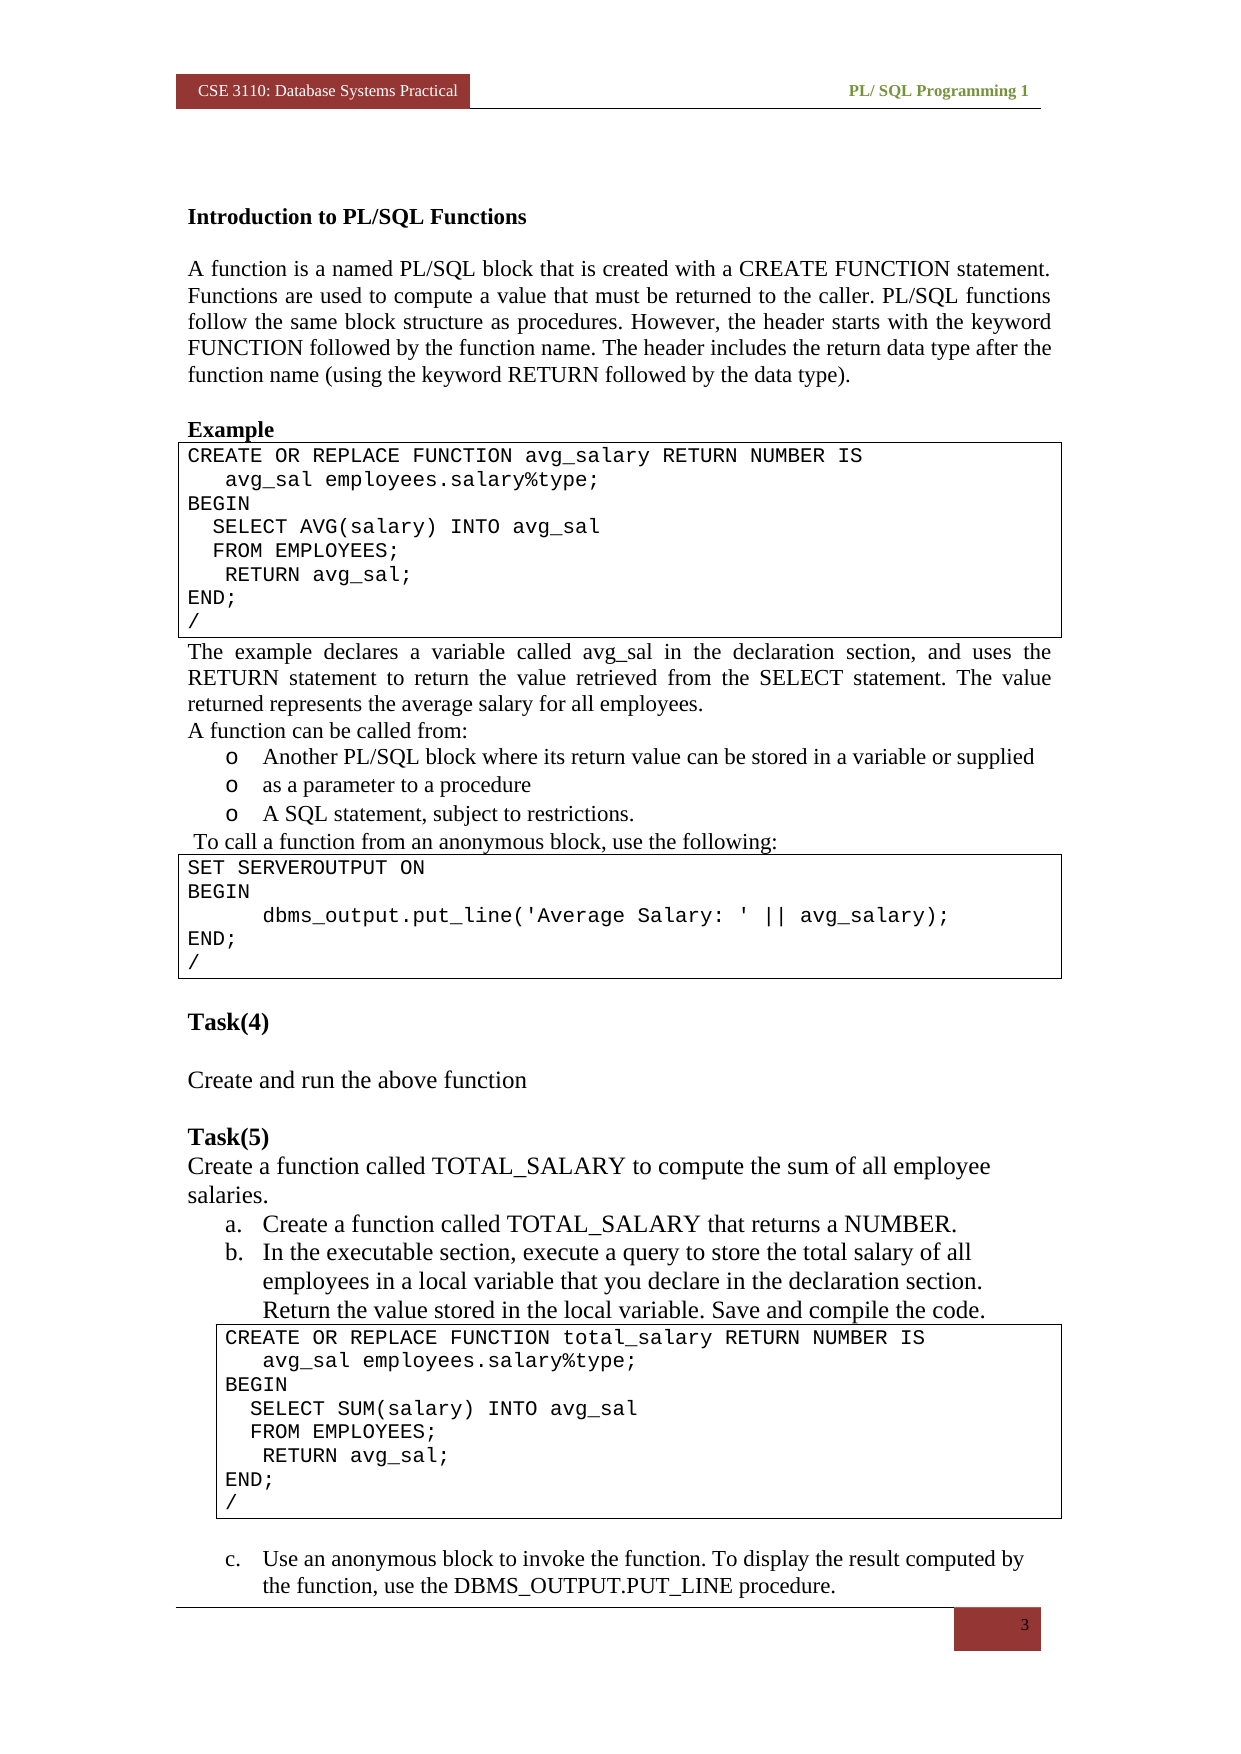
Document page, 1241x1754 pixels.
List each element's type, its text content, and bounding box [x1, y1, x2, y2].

text / [217, 1489, 1061, 1518]
text END; [187, 587, 1053, 608]
text BEGIN [217, 1371, 1061, 1394]
text Create and run the above function [187, 1065, 1053, 1094]
list Another PL/SQL block where its return value can be stored in a variable or supplied [225, 743, 1053, 771]
list In the executable section, execute a query to store the total salary of all employees in a local variable that you declare in the declaration section. Return the value stored in the local variable. Save and compile the code. [225, 1237, 1053, 1324]
text SELECT AVG(salary) INTO avg_sal [187, 516, 1053, 540]
text A function can be called from: [187, 717, 1053, 743]
text SELECT SUM(salary) INTO avg_sal [217, 1394, 1061, 1418]
text Example [187, 416, 1053, 442]
text avg_sal employees.salary%type; [187, 469, 1053, 493]
text A function is a named PL/SQL block that is created with a CREATE FUNCTION statement. Functions are used to compute a value that must be returned to the caller. PL/SQL functions follow the same block structure as procedures. However, the header starts with the keyword FUNCTION followed by the function name. The header includes the return data type after the function name (using the keyword RETURN followed by the data type). [187, 255, 1053, 387]
text Task(4) [187, 1007, 1053, 1036]
text The example declares a variable called avg_sal in the declaration section, and uses the RETURN statement to return the value retrieved from the SELECT statement. The value returned represents the average salary for all employees. [187, 638, 1053, 717]
text dbms_output.put_line('Average Salary: ' || avg_salary); [187, 904, 1053, 928]
list A SQL statement, subject to restrictions. [225, 799, 1053, 828]
text avg_sal employees.salary%type; [217, 1347, 1061, 1371]
text FROM EMPLOYEES; [217, 1418, 1061, 1442]
text END; [217, 1466, 1061, 1489]
text RETURN avg_sal; [187, 564, 1053, 587]
text / [179, 949, 1061, 978]
text Create a function called TOTAL_SALARY to compute the sum of all employee [187, 1151, 1053, 1180]
text / [179, 608, 1061, 637]
text CREATE OR REPLACE FUNCTION avg_salary RETURN NUMBER IS [179, 443, 1061, 469]
list Use an anonymous block to invoke the function. To display the result computed by the function, use the DBMS_OUTPUT.PUT_LINE procedure. [225, 1545, 1053, 1598]
text BEGIN [187, 493, 1053, 516]
text BEGIN [187, 881, 1053, 904]
text SET SERVEROUTPUT ON [179, 855, 1061, 881]
text salaries. [187, 1180, 1053, 1209]
text FROM EMPLOYEES; [187, 540, 1053, 564]
text Task(5) [187, 1122, 1053, 1151]
text CREATE OR REPLACE FUNCTION total_salary RETURN NUMBER IS [217, 1325, 1061, 1347]
text To call a function from an anonymous block, use the following: [187, 828, 1053, 854]
text RETURN avg_sal; [217, 1442, 1061, 1466]
text Introduction to PL/SQL Functions [187, 203, 1053, 229]
list Create a function called TOTAL_SALARY that returns a NUMBER. [225, 1209, 1053, 1237]
text END; [187, 928, 1053, 949]
list as a parameter to a procedure [225, 771, 1053, 799]
